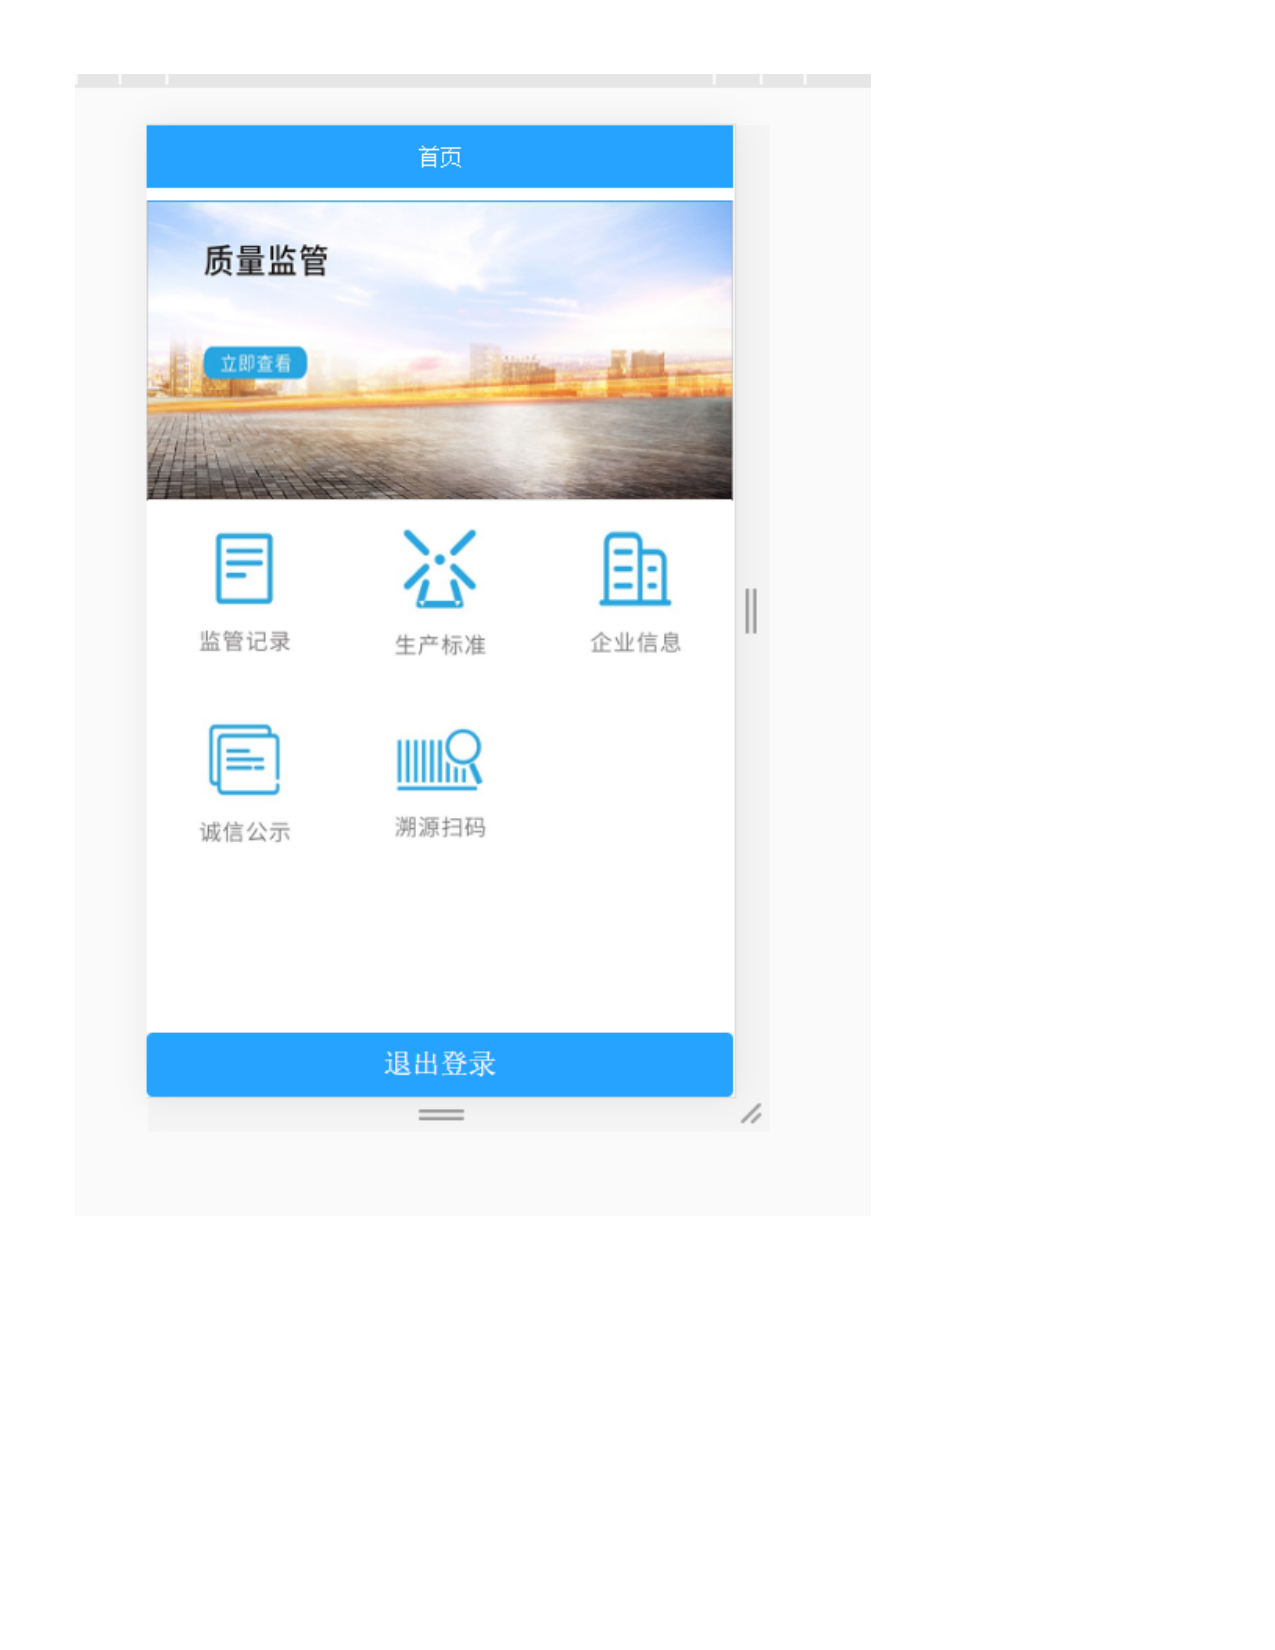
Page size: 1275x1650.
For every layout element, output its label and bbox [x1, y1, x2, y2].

picture [75, 74, 871, 1216]
